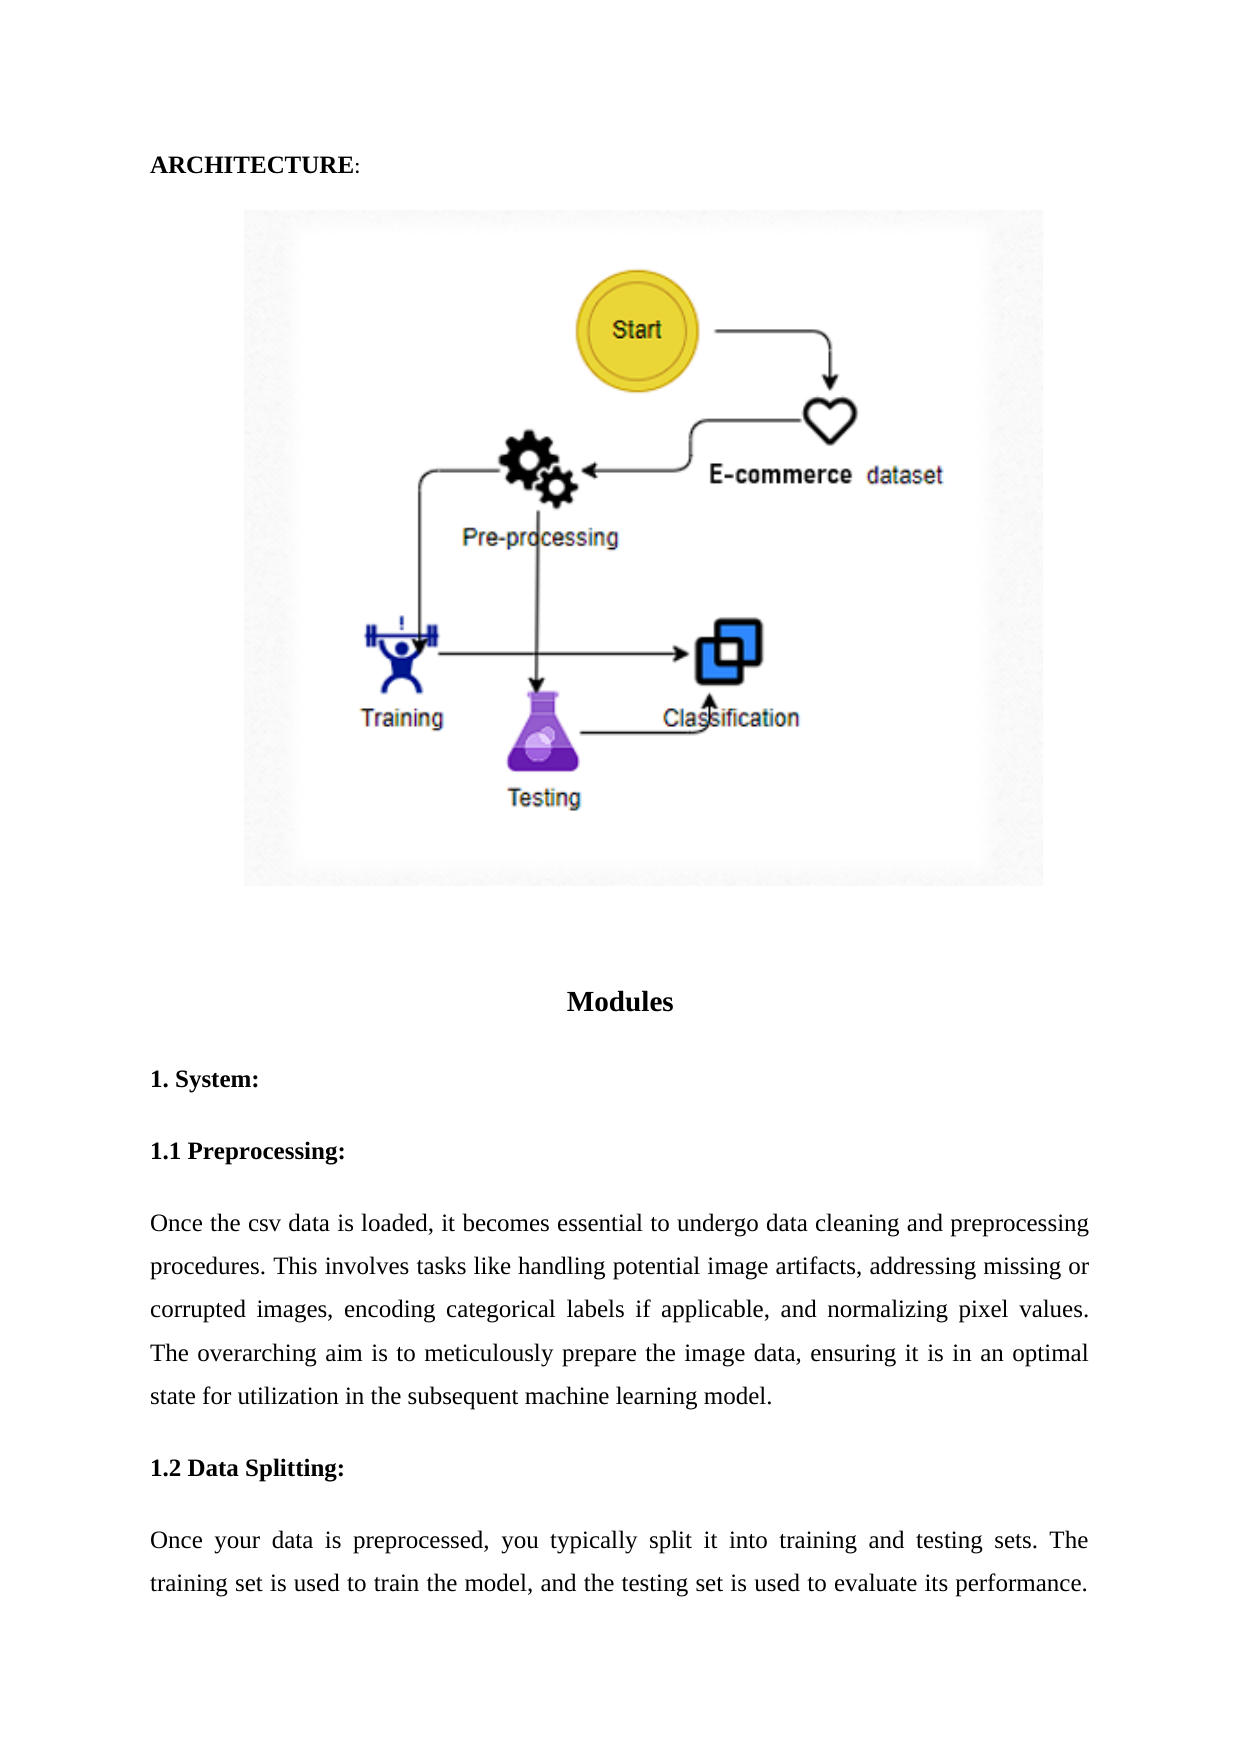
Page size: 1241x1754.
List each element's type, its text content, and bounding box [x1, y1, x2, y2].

picture [243, 210, 1044, 886]
text 1.2 Data Splitting: [150, 1453, 1090, 1482]
text ARCHITECTURE: [150, 150, 1090, 179]
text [150, 1525, 1090, 1597]
text Modules [150, 984, 1090, 1018]
text 1.1 Preprocessing: [150, 1136, 1090, 1165]
text Once the csv data is loaded, it becomes essential to undergo data cleaning and preprocessing procedures. This involves tasks like handling potential image artifacts, addressing missing or corrupted images, encoding categorical labels if applicable, and normalizing pixel values. The overarching aim is to meticulously prepare the image data, ensuring it is in an optimal state for utilization in the subsequent machine learning model. [150, 1208, 1090, 1409]
text 1. System: [150, 1064, 1090, 1092]
